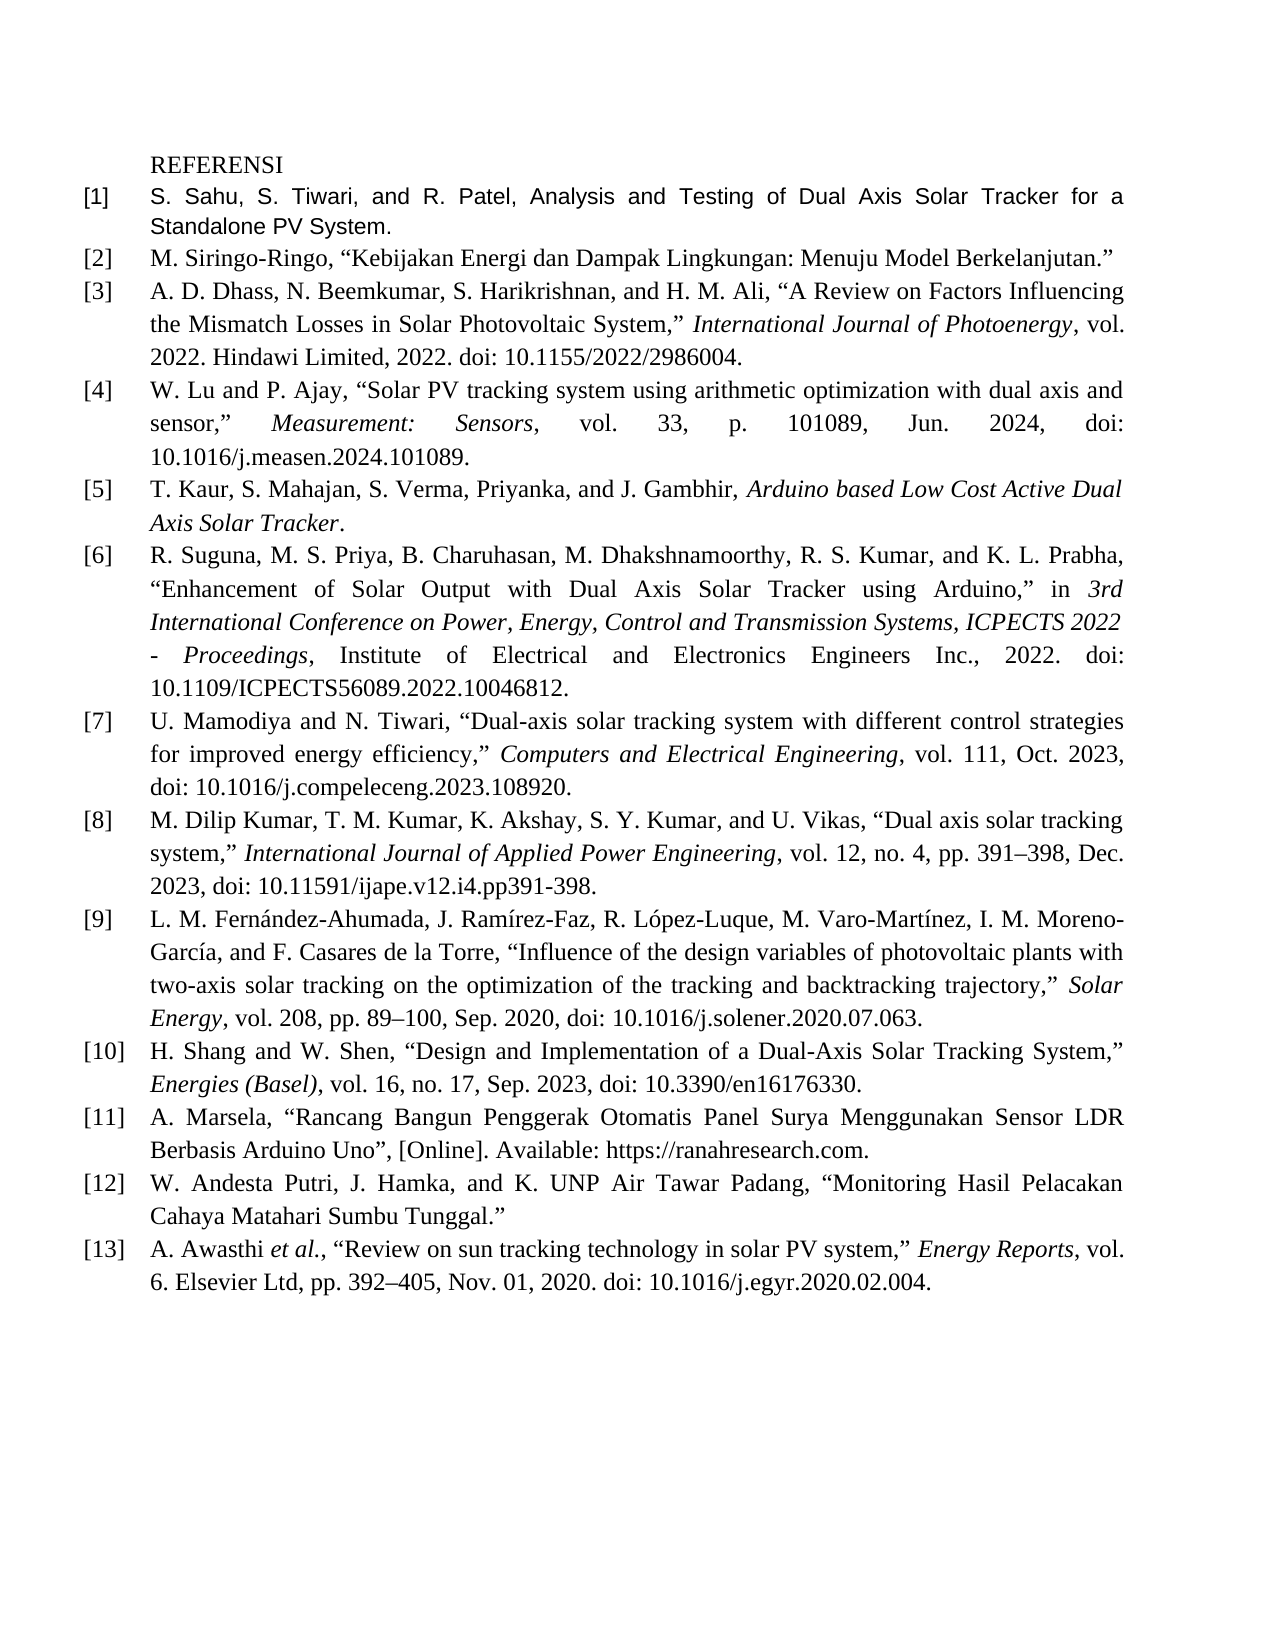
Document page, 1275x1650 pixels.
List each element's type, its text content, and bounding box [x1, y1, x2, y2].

text REFERENSI [150, 150, 1125, 179]
